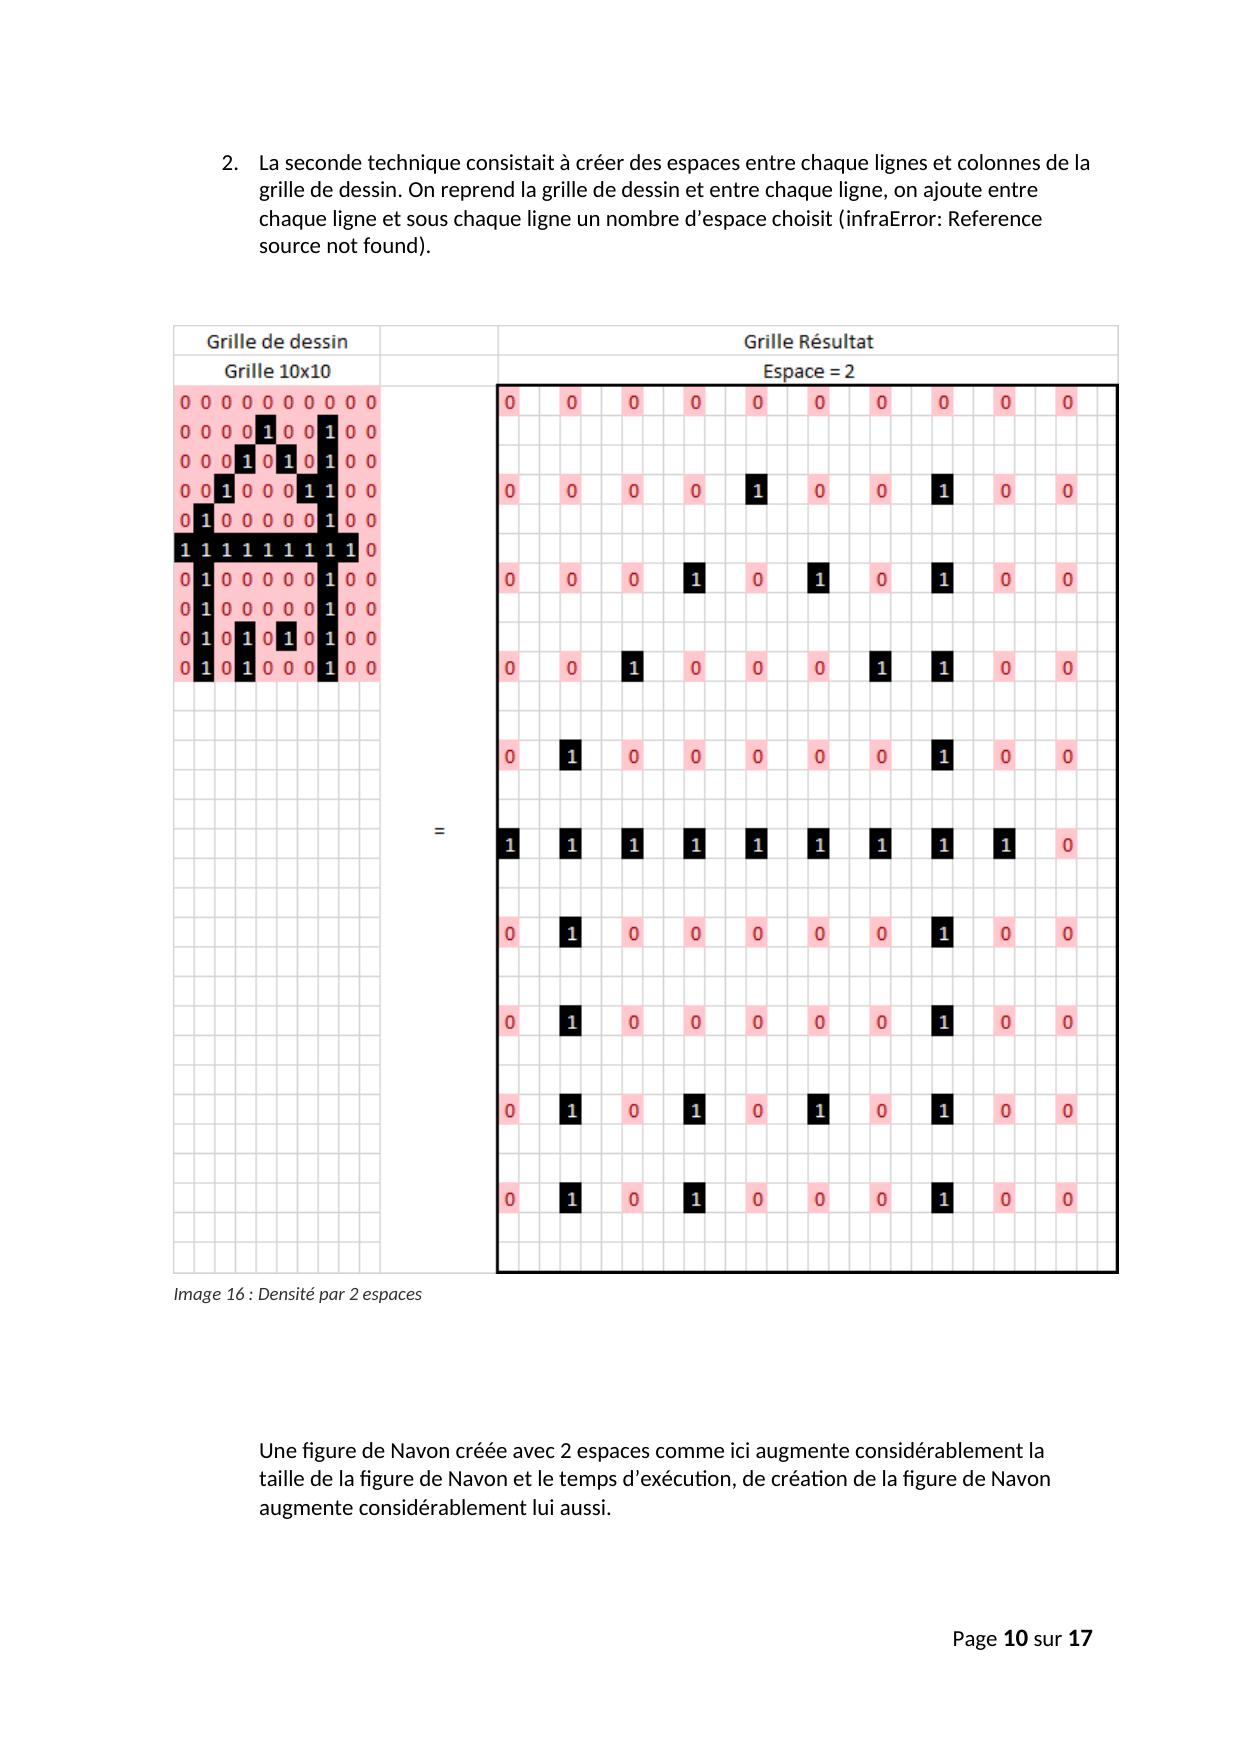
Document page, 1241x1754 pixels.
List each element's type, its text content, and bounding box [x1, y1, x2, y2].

picture [173, 325, 1119, 1274]
list Une figure de Navon créée avec 2 espaces comme ici augmente considérablement la taille de la figure de Navon et le temps d’exécution, de création de la figure de Navon augmente considérablement lui aussi. [259, 1437, 1093, 1521]
